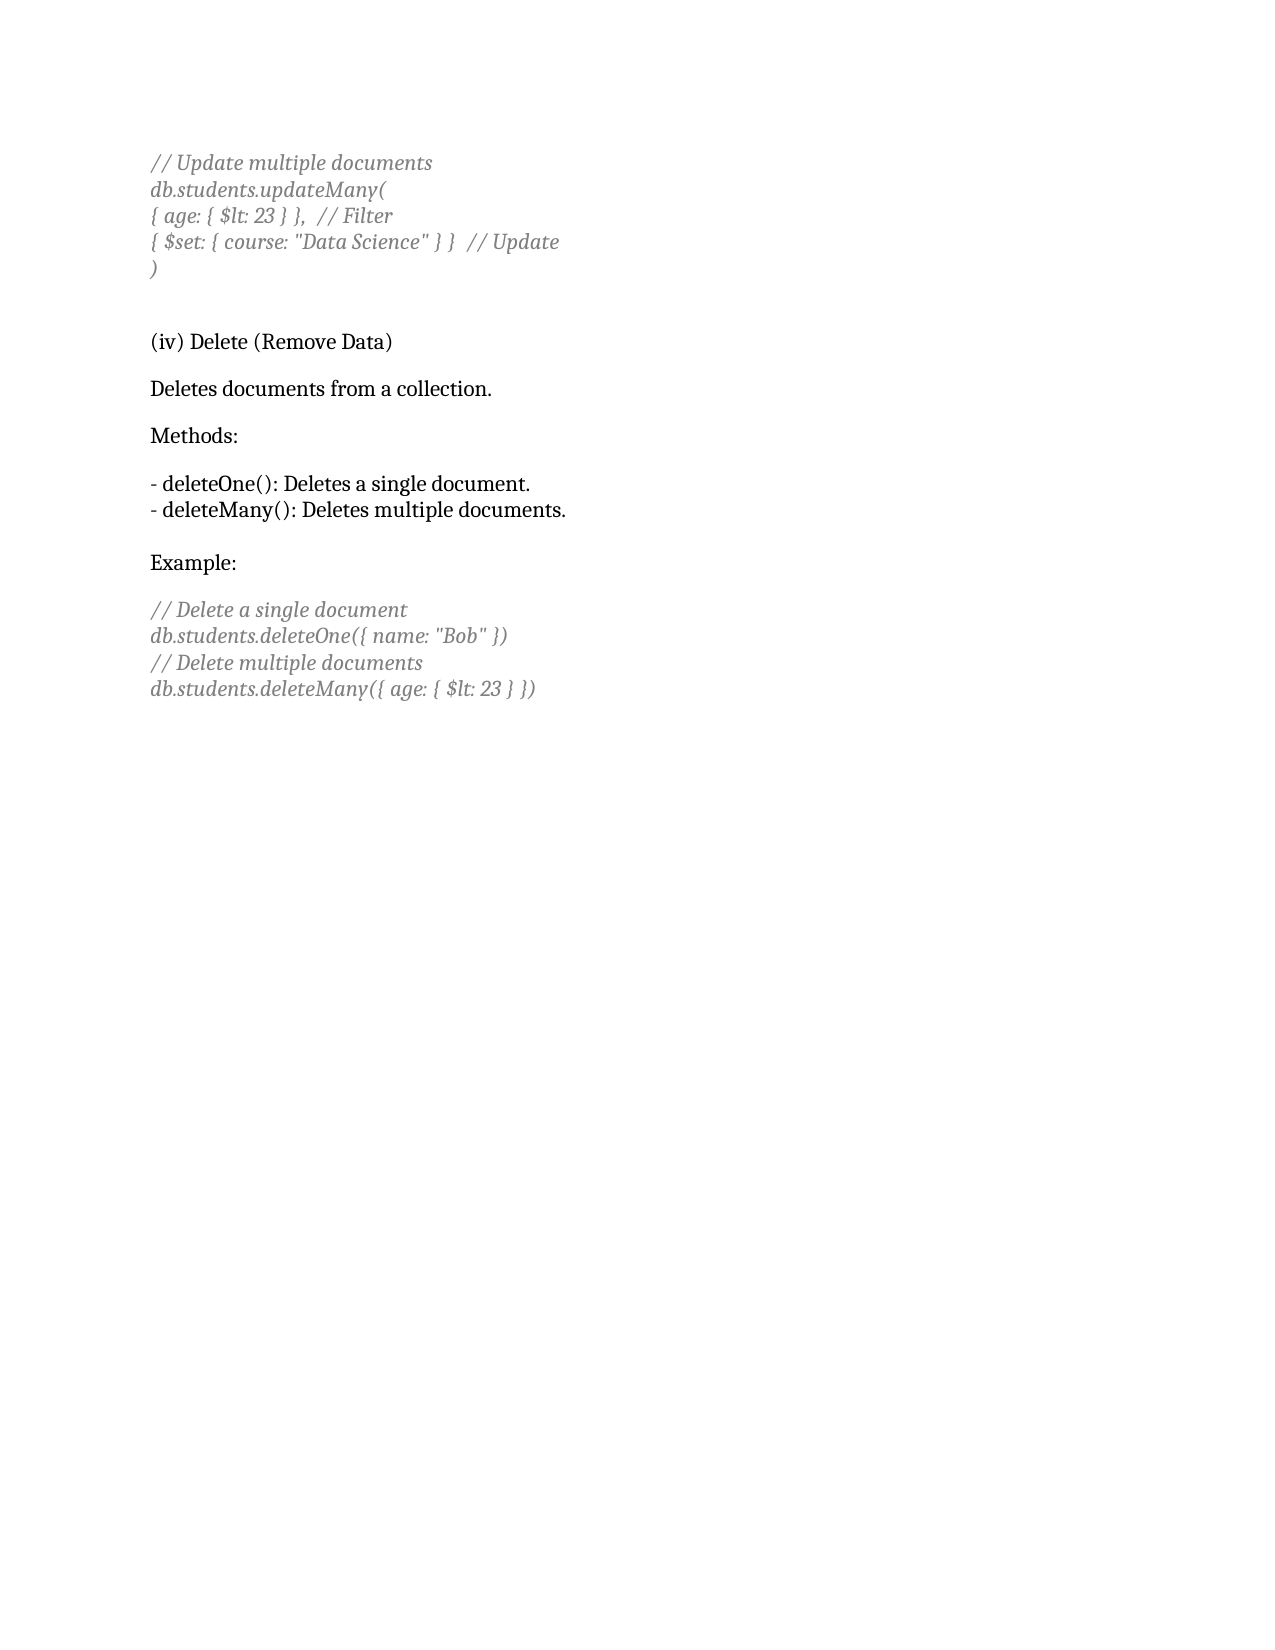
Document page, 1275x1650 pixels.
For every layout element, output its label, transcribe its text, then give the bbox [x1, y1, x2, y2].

text Deletes documents from a collection. [150, 376, 1125, 402]
text // Delete a single document [150, 597, 1125, 623]
text db.students.updateMany( [150, 176, 1125, 203]
text (iv) Delete (Remove Data) [150, 329, 1125, 355]
text // Delete multiple documents [150, 649, 1125, 676]
text db.students.deleteMany({ age: { $lt: 23 } }) [150, 676, 1125, 702]
text Example: [150, 549, 1125, 576]
text ) [150, 255, 1125, 282]
text db.students.deleteOne({ name: "Bob" }) [150, 623, 1125, 649]
text { age: { $lt: 23 } }, // Filter [150, 203, 1125, 229]
text { $set: { course: "Data Science" } } // Update [150, 229, 1125, 255]
text Methods: [150, 423, 1125, 450]
text - deleteMany(): Deletes multiple documents. [150, 497, 1125, 523]
text - deleteOne(): Deletes a single document. [150, 471, 1125, 497]
text // Update multiple documents [150, 150, 1125, 176]
